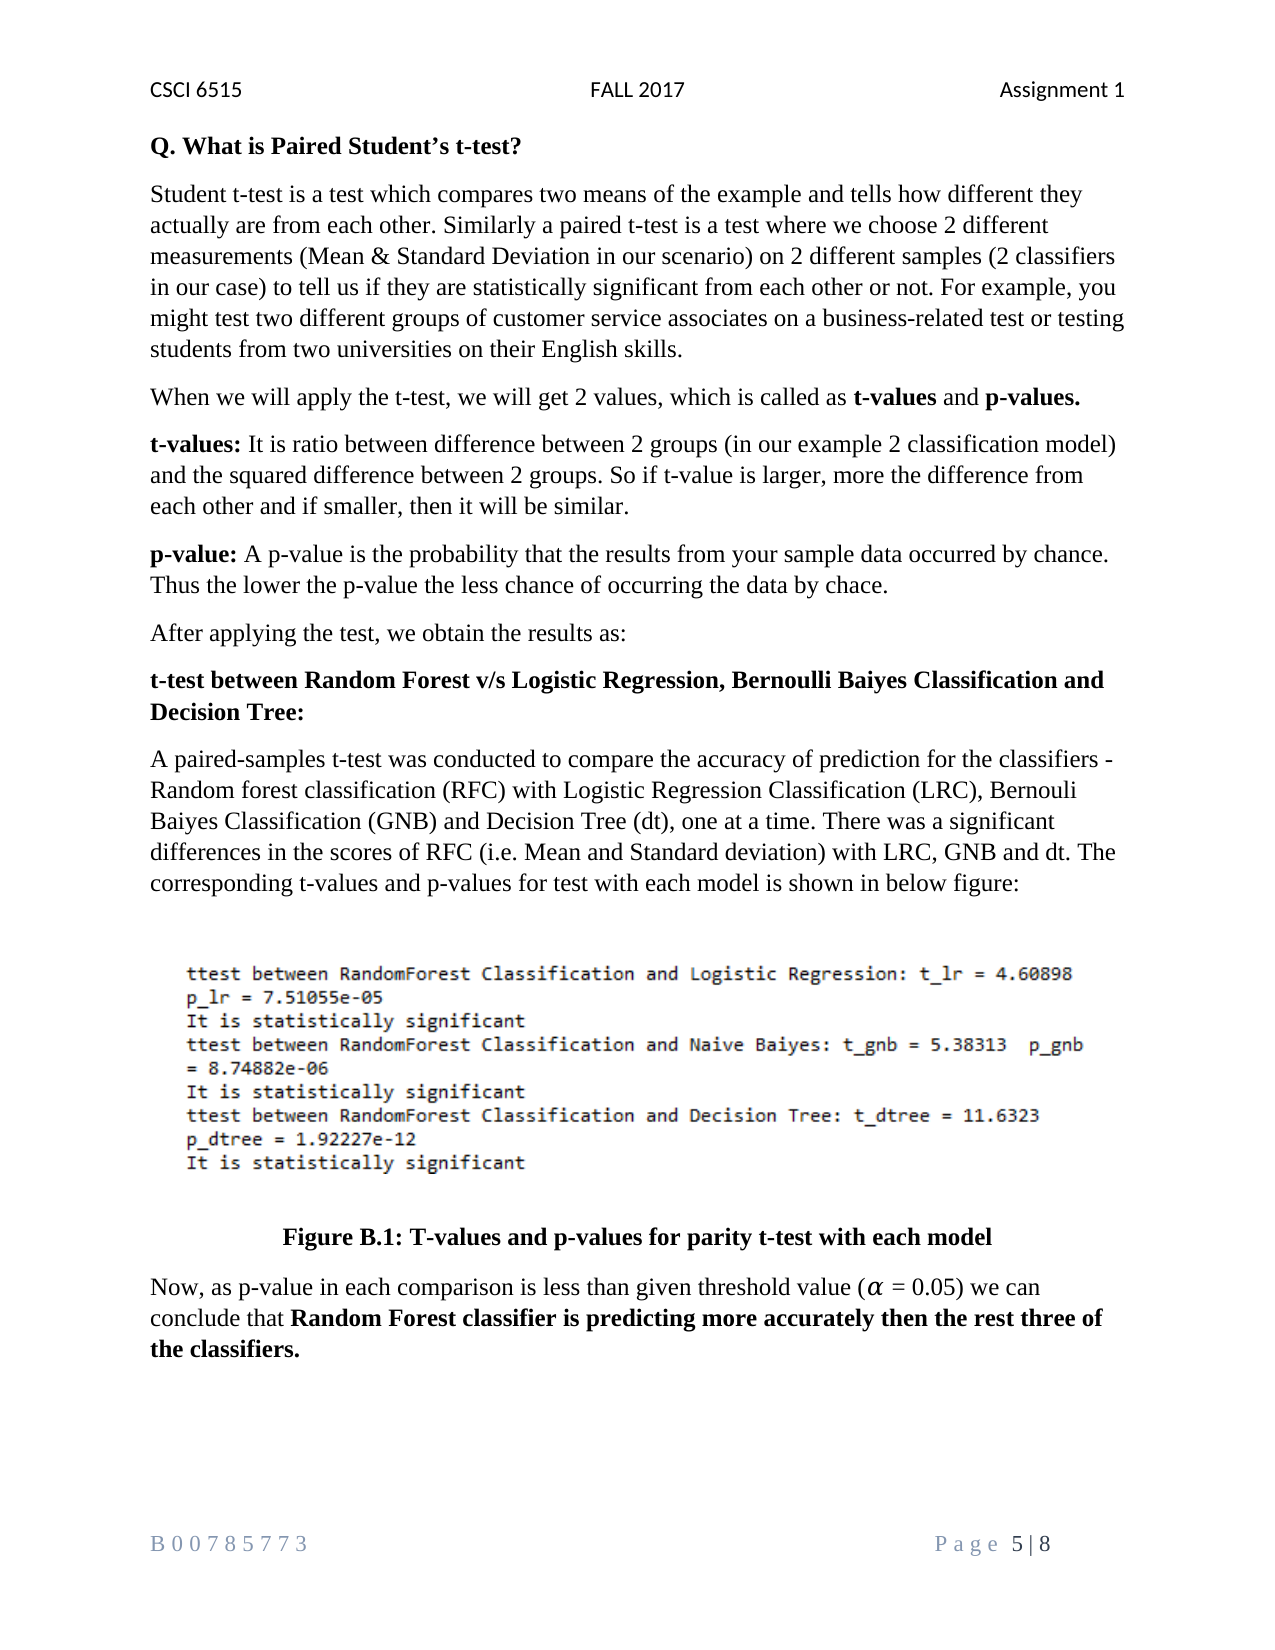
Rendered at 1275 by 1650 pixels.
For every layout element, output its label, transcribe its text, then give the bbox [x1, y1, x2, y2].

picture [185, 963, 1090, 1174]
text t-test between Random Forest v/s Logistic Regression, Bernoulli Baiyes Classification and Decision Tree: [150, 666, 1125, 725]
text t-values: It is ratio between difference between 2 groups (in our example 2 classification model) and the squared difference between 2 groups. So if t-value is larger, more the difference from each other and if smaller, then it will be similar. [150, 429, 1125, 520]
text A paired-samples t-test was conducted to compare the accuracy of prediction for the classifiers - Random forest classification (RFC) with Logistic Regression Classification (LRC), Bernouli Baiyes Classification (GNB) and Decision Tree (dt), one at a time. There was a significant differences in the scores of RFC (i.e. Mean and Standard deviation) with LRC, GNB and dt. The corresponding t-values and p-values for test with each model is shown in below figure: [150, 744, 1125, 897]
text Now, as p-value in each comparison is less than given threshold value (𝛼 = 0.05) we can conclude that Random Forest classifier is predicting more accurately then the rest three of the classifiers. [150, 1270, 1125, 1362]
text p-value: A p-value is the probability that the results from your sample data occurred by chance. Thus the lower the p-value the less chance of occurring the data by chace. [150, 539, 1125, 599]
text When we will apply the t-test, we will get 2 values, which is called as t-values and p-values. [150, 382, 1125, 410]
text Figure B.1: T-values and p-values for parity t-test with each model [150, 1222, 1125, 1251]
text Student t-test is a test which compares two means of the example and tells how different they actually are from each other. Similarly a paired t-test is a test where we choose 2 different measurements (Mean & Standard Deviation in our scenario) on 2 different samples (2 classifiers in our case) to tell us if they are statistically significant from each other or not. For example, you might test two different groups of customer service associates on a business-related test or testing students from two universities on their English skills. [150, 179, 1125, 363]
text Q. What is Paired Student’s t-test? [150, 131, 1125, 160]
text After applying the test, we obtain the results as: [150, 618, 1125, 647]
